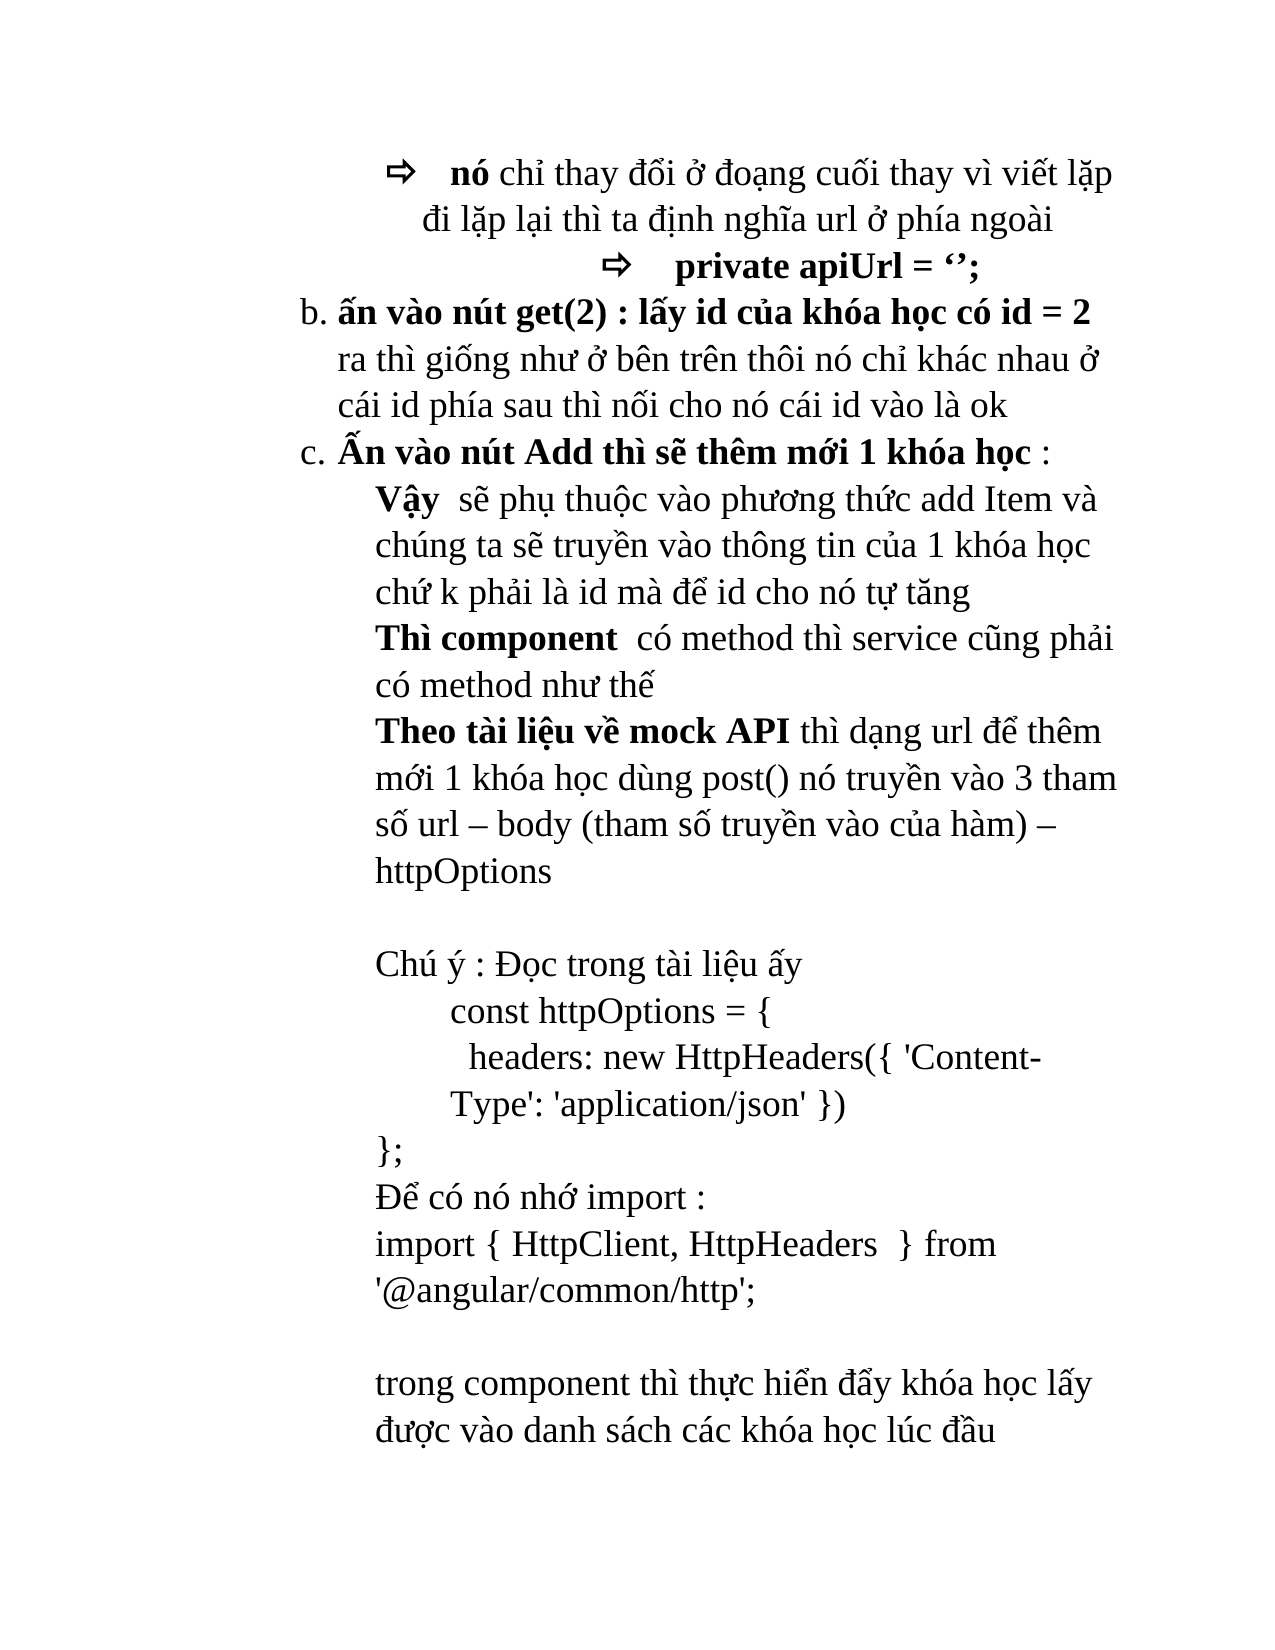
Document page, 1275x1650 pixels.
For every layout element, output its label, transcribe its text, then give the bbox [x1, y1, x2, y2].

list Thì component có method thì service cũng phải có method như thế [375, 616, 1125, 705]
list import { HttpClient, HttpHeaders } from '@angular/common/http'; [375, 1221, 1125, 1311]
list const httpOptions = { [375, 988, 1125, 1031]
list }; [375, 1128, 1125, 1171]
list private apiUrl = ‘’; [600, 243, 1125, 286]
list ấn vào nút get(2) : lấy id của khóa học có id = 2 ra thì giống như ở bên trên thôi nó chỉ khác nhau ở cái id phía sau thì nối cho nó cái id vào là ok [300, 290, 1125, 426]
list Chú ý : Đọc trong tài liệu ấy [375, 942, 1125, 985]
list trong component thì thực hiển đẩy khóa học lấy được vào danh sách các khóa học lúc đầu [375, 1361, 1125, 1450]
list Theo tài liệu về mock API thì dạng url để thêm mới 1 khóa học dùng post() nó truyền vào 3 tham số url – body (tham số truyền vào của hàm) – httpOptions [375, 709, 1125, 892]
list Vậy sẽ phụ thuộc vào phương thức add Item và chúng ta sẽ truyền vào thông tin của 1 khóa học chứ k phải là id mà để id cho nó tự tăng [375, 476, 1125, 612]
list headers: new HttpHeaders({ 'Content-Type': 'application/json' }) [450, 1035, 1125, 1124]
list Ấn vào nút Add thì sẽ thêm mới 1 khóa học : [300, 429, 1125, 472]
list Để có nó nhớ import : [375, 1174, 1125, 1217]
list nó chỉ thay đổi ở đoạng cuối thay vì viết lặp đi lặp lại thì ta định nghĩa url ở phía ngoài [384, 150, 1125, 240]
